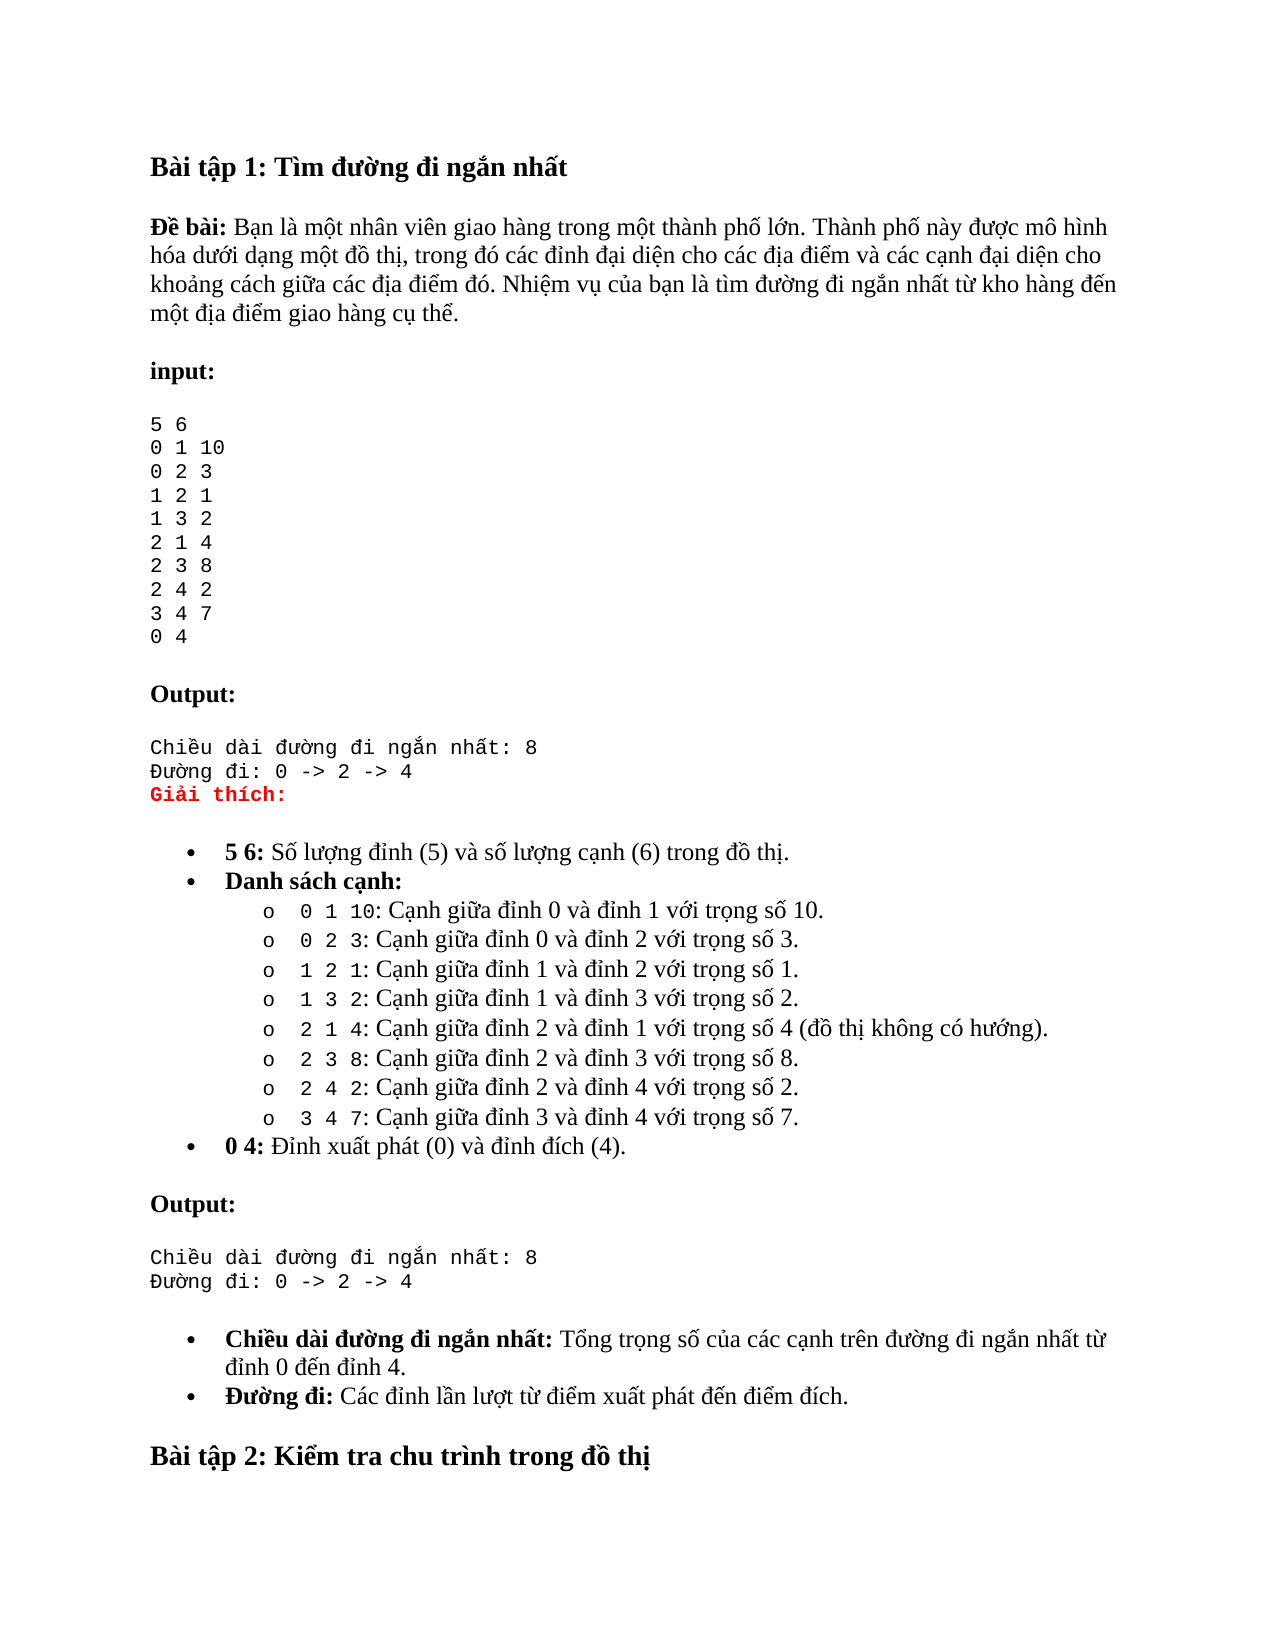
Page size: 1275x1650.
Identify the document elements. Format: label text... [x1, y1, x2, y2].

list 3 4 7: Cạnh giữa đỉnh 3 và đỉnh 4 với trọng số 7. [262, 1102, 1125, 1131]
text 1 2 1 [150, 484, 1125, 508]
text 0 4 [150, 626, 1125, 650]
list 2 4 2: Cạnh giữa đỉnh 2 và đỉnh 4 với trọng số 2. [262, 1072, 1125, 1102]
text Output: [150, 1189, 1125, 1218]
list 0 2 3: Cạnh giữa đỉnh 0 và đỉnh 2 với trọng số 3. [262, 924, 1125, 954]
text Chiều dài đường đi ngắn nhất: 8 [150, 1247, 1125, 1271]
list 0 1 10: Cạnh giữa đỉnh 0 và đỉnh 1 với trọng số 10. [262, 895, 1125, 924]
list 2 1 4: Cạnh giữa đỉnh 2 và đỉnh 1 với trọng số 4 (đồ thị không có hướng). [262, 1013, 1125, 1043]
text Bài tập 1: Tìm đường đi ngắn nhất [150, 150, 1125, 182]
text Giải thích: [150, 784, 1125, 808]
list Danh sách cạnh: [187, 866, 1125, 895]
list Đường đi: Các đỉnh lần lượt từ điểm xuất phát đến điểm đích. [187, 1381, 1125, 1410]
text 2 4 2 [150, 579, 1125, 603]
list 1 3 2: Cạnh giữa đỉnh 1 và đỉnh 3 với trọng số 2. [262, 983, 1125, 1013]
text Đường đi: 0 -> 2 -> 4 [150, 761, 1125, 784]
text Đường đi: 0 -> 2 -> 4 [150, 1271, 1125, 1294]
text 3 4 7 [150, 603, 1125, 626]
text input: [150, 356, 1125, 384]
list 5 6: Số lượng đỉnh (5) và số lượng cạnh (6) trong đồ thị. [187, 837, 1125, 866]
text 5 6 [150, 414, 1125, 437]
list 0 4: Đỉnh xuất phát (0) và đỉnh đích (4). [187, 1131, 1125, 1160]
text 0 1 10 [150, 437, 1125, 461]
list 1 2 1: Cạnh giữa đỉnh 1 và đỉnh 2 với trọng số 1. [262, 954, 1125, 983]
text Output: [150, 679, 1125, 708]
list 2 3 8: Cạnh giữa đỉnh 2 và đỉnh 3 với trọng số 8. [262, 1043, 1125, 1072]
text 0 2 3 [150, 461, 1125, 484]
text 2 3 8 [150, 556, 1125, 579]
text 1 3 2 [150, 508, 1125, 532]
subtitle Bài tập 2: Kiểm tra chu trình trong đồ thị [150, 1439, 1125, 1472]
text 2 1 4 [150, 532, 1125, 556]
text Chiều dài đường đi ngắn nhất: 8 [150, 737, 1125, 761]
text Đề bài: Bạn là một nhân viên giao hàng trong một thành phố lớn. Thành phố này được mô hình hóa dưới dạng một đồ thị, trong đó các đỉnh đại diện cho các địa điểm và các cạnh đại diện cho khoảng cách giữa các địa điểm đó. Nhiệm vụ của bạn là tìm đường đi ngắn nhất từ kho hàng đến một địa điểm giao hàng cụ thể. [150, 212, 1125, 327]
list Chiều dài đường đi ngắn nhất: Tổng trọng số của các cạnh trên đường đi ngắn nhất từ đỉnh 0 đến đỉnh 4. [187, 1324, 1125, 1381]
